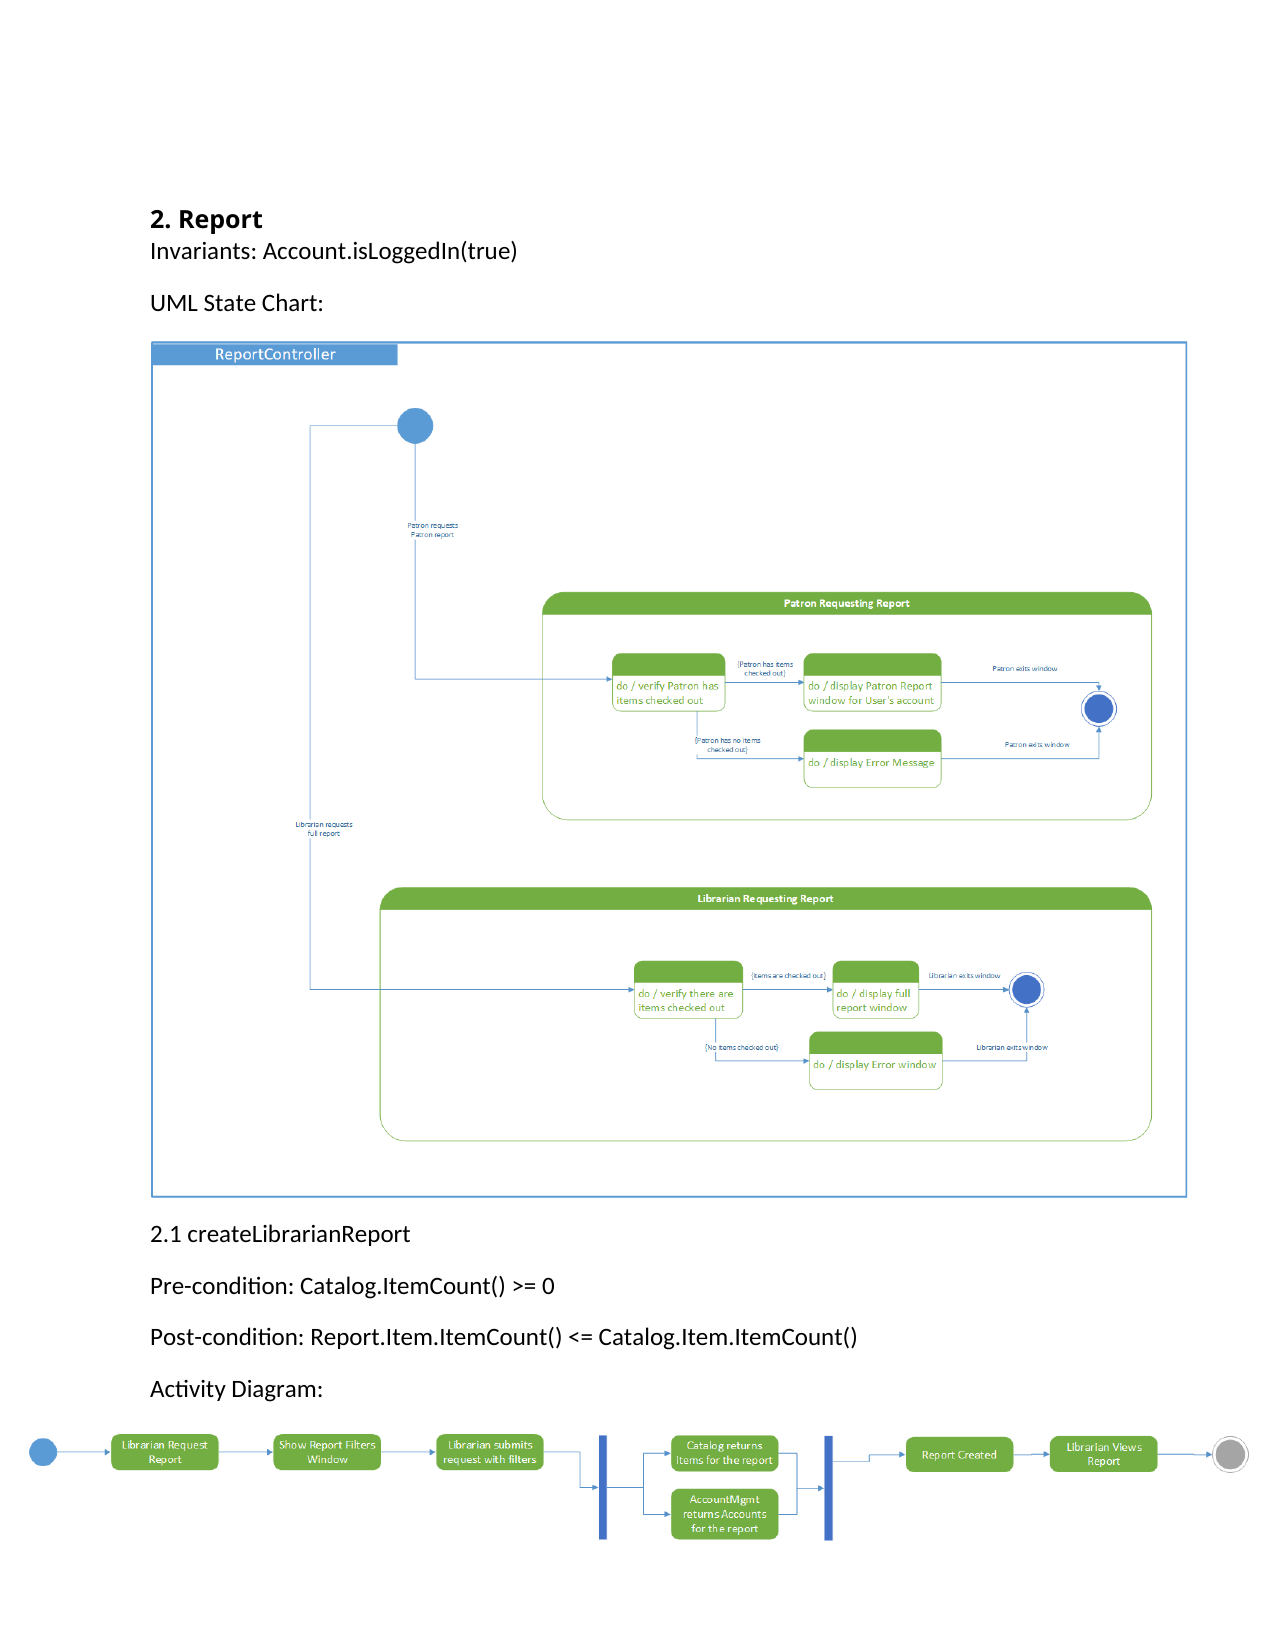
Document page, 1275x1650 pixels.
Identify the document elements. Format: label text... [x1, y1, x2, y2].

picture [150, 338, 1188, 1198]
text Invariants: Account.isLoggedIn(true) [150, 235, 1125, 266]
picture [18, 1432, 1259, 1542]
text 2.1 createLibrarianReport [150, 1219, 1125, 1249]
subtitle 2. Report [150, 201, 1125, 235]
text Post-condition: Report.Item.ItemCount() <= Catalog.Item.ItemCount() [150, 1321, 1125, 1352]
text Pre-condition: Catalog.ItemCount() >= 0 [150, 1270, 1125, 1301]
text Activity Diagram: [150, 1373, 1125, 1403]
text UML State Chart: [150, 287, 1125, 317]
